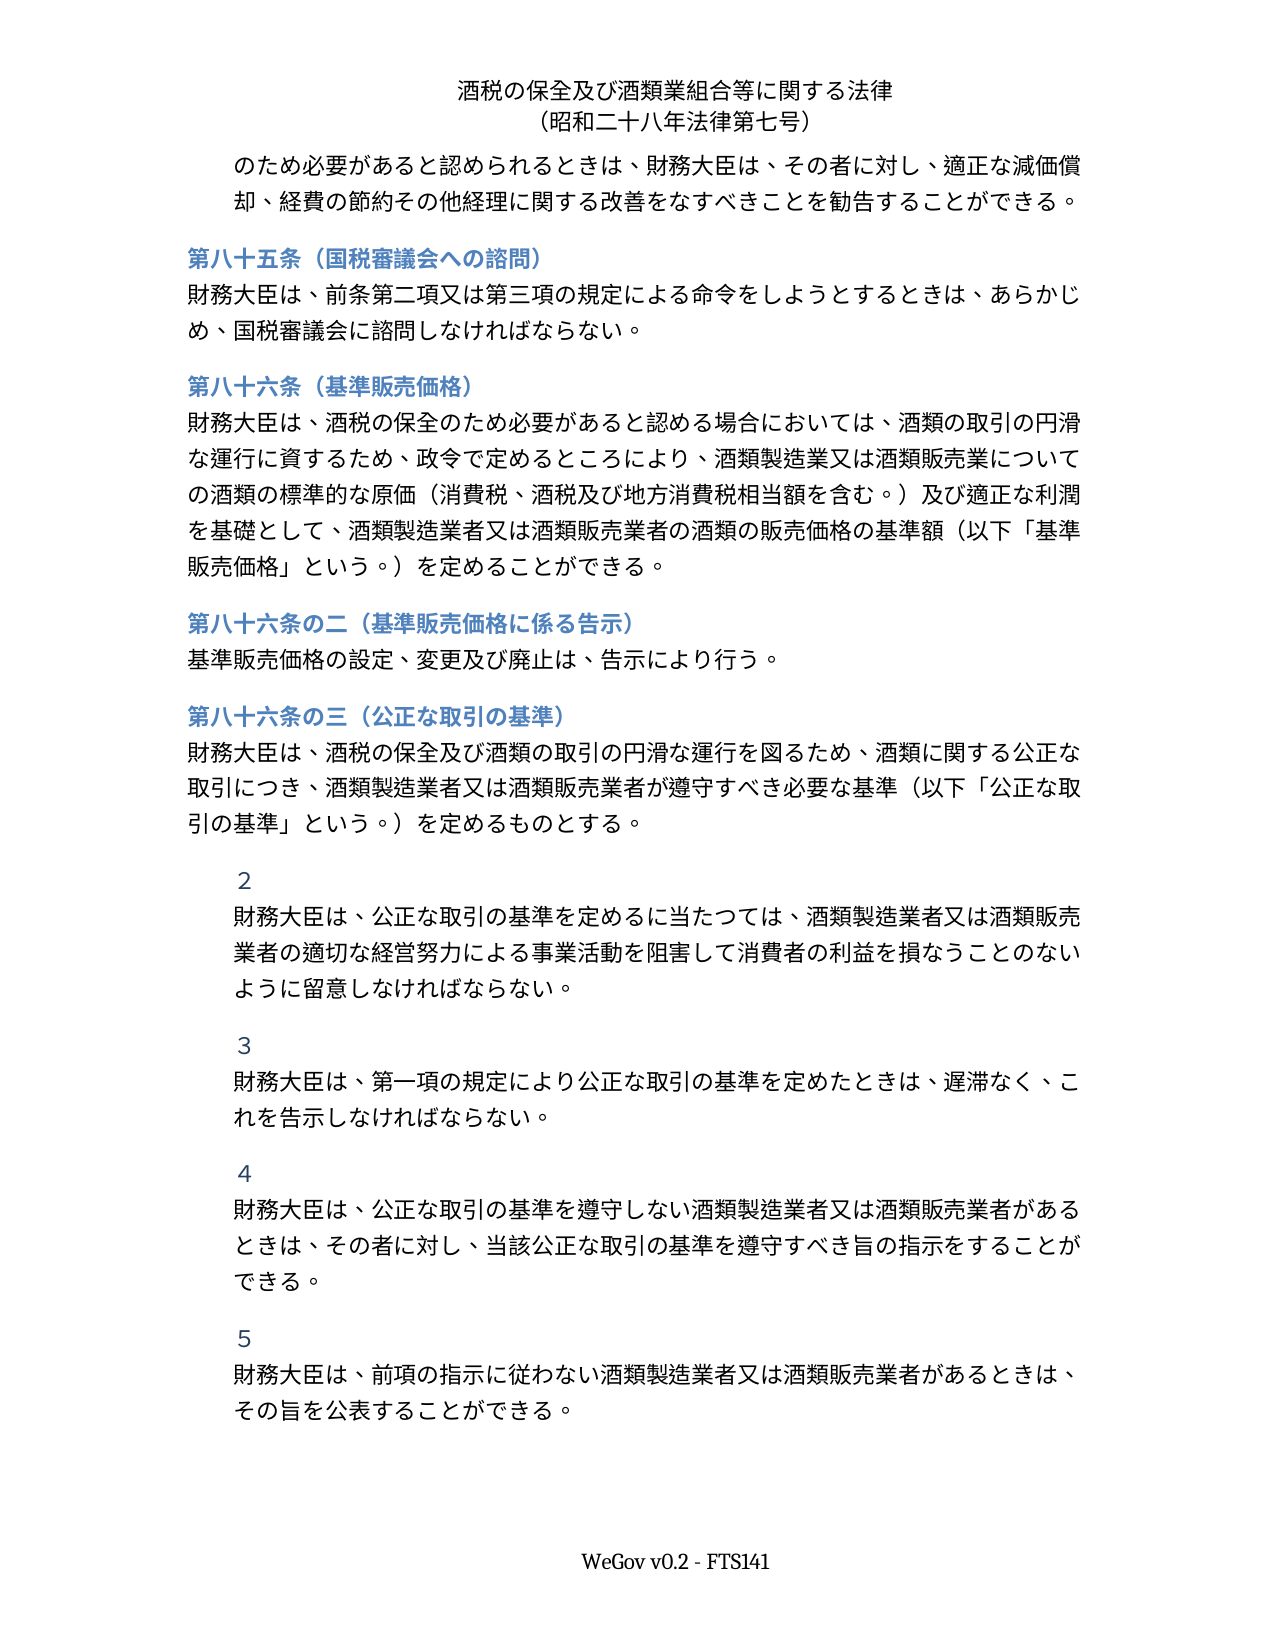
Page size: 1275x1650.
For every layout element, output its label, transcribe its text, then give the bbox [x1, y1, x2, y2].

subtitle ５ [233, 1323, 1087, 1354]
text 財務大臣は、公正な取引の基準を遵守しない酒類製造業者又は酒類販売業者があるときは、その者に対し、当該公正な取引の基準を遵守すべき旨の指示をすることができる。 [233, 1194, 1087, 1297]
subtitle 第八十六条（基準販売価格） [187, 371, 1087, 403]
text 財務大臣は、公正な取引の基準を定めるに当たつては、酒類製造業者又は酒類販売業者の適切な経営努力による事業活動を阻害して消費者の利益を損なうことのないように留意しなければならない。 [233, 901, 1087, 1004]
subtitle ３ [233, 1030, 1087, 1061]
text 財務大臣は、前項の指示に従わない酒類製造業者又は酒類販売業者があるときは、その旨を公表することができる。 [233, 1359, 1087, 1426]
text 財務大臣は、酒税の保全のため必要があると認める場合においては、酒類の取引の円滑な運行に資するため、政令で定めるところにより、酒類製造業又は酒類販売業についての酒類の標準的な原価（消費税、酒税及び地方消費税相当額を含む。）及び適正な利潤を基礎として、酒類製造業者又は酒類販売業者の酒類の販売価格の基準額（以下「基準販売価格」という。）を定めることができる。 [187, 407, 1087, 582]
subtitle 第八十六条の三（公正な取引の基準） [187, 701, 1087, 732]
text 財務大臣は、第一項の規定により公正な取引の基準を定めたときは、遅滞なく、これを告示しなければならない。 [233, 1066, 1087, 1133]
text 財務大臣は、酒税の保全及び酒類の取引の円滑な運行を図るため、酒類に関する公正な取引につき、酒類製造業者又は酒類販売業者が遵守すべき必要な基準（以下「公正な取引の基準」という。）を定めるものとする。 [187, 736, 1087, 839]
text 基準販売価格の設定、変更及び廃止は、告示により行う。 [187, 644, 1087, 675]
subtitle 第八十六条の二（基準販売価格に係る告示） [187, 608, 1087, 639]
subtitle 第八十五条（国税審議会への諮問） [187, 243, 1087, 274]
text 酒類製造業者が、事業経営の著しい不健全のため、酒税を滞納し、又は滞納するおそれがある場合において、その者に担保の提供の能力がないときその他酒税の保全のため必要があると認められるときは、財務大臣は、その者に対し、適正な減価償却、経費の節約その他経理に関する改善をなすべきことを勧告することができる。 [233, 150, 1087, 217]
subtitle ２ [233, 865, 1087, 896]
subtitle ４ [233, 1158, 1087, 1189]
text 財務大臣は、前条第二項又は第三項の規定による命令をしようとするときは、あらかじめ、国税審議会に諮問しなければならない。 [187, 279, 1087, 346]
